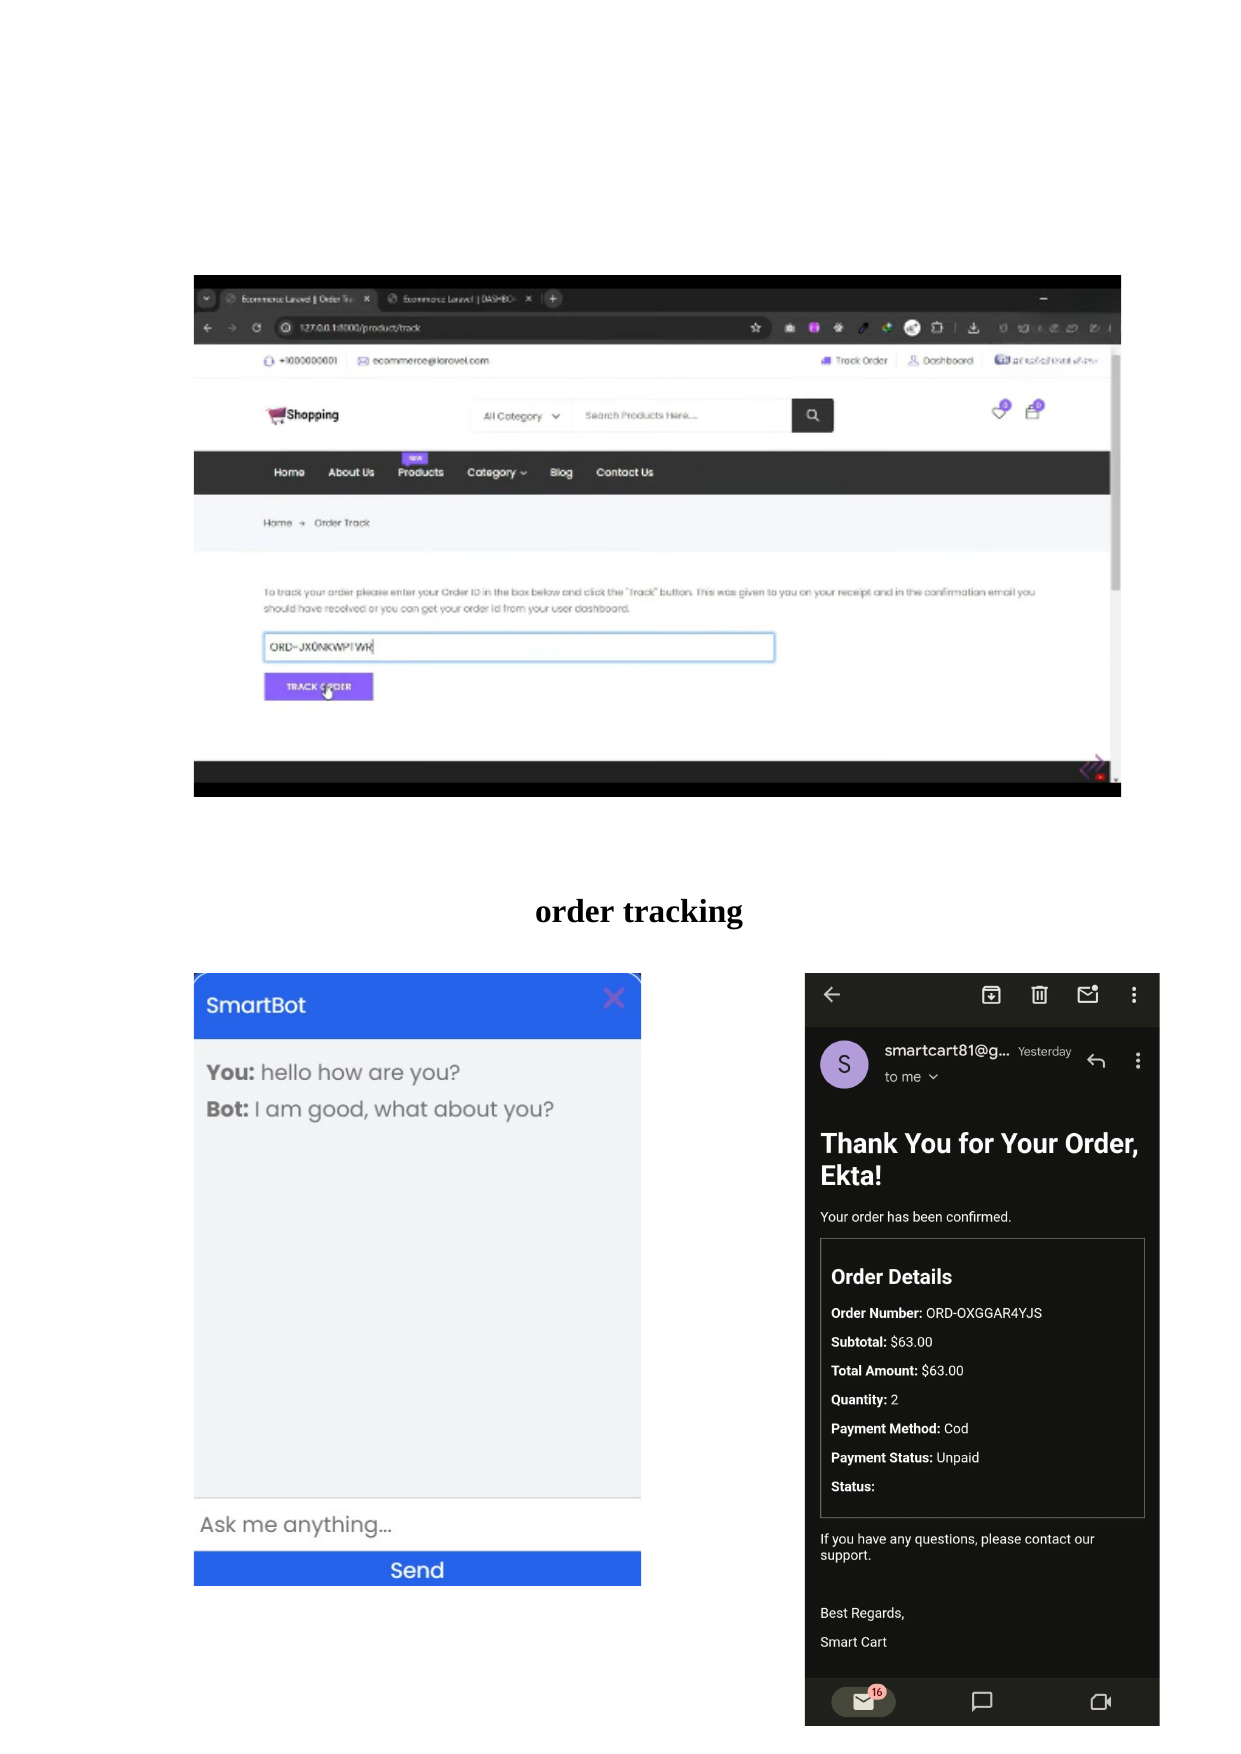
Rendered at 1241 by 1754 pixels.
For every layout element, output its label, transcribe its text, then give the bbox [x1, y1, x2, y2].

picture [193, 973, 642, 1586]
picture [804, 973, 1160, 1726]
picture [193, 275, 1122, 797]
text order tracking [175, 892, 1103, 930]
